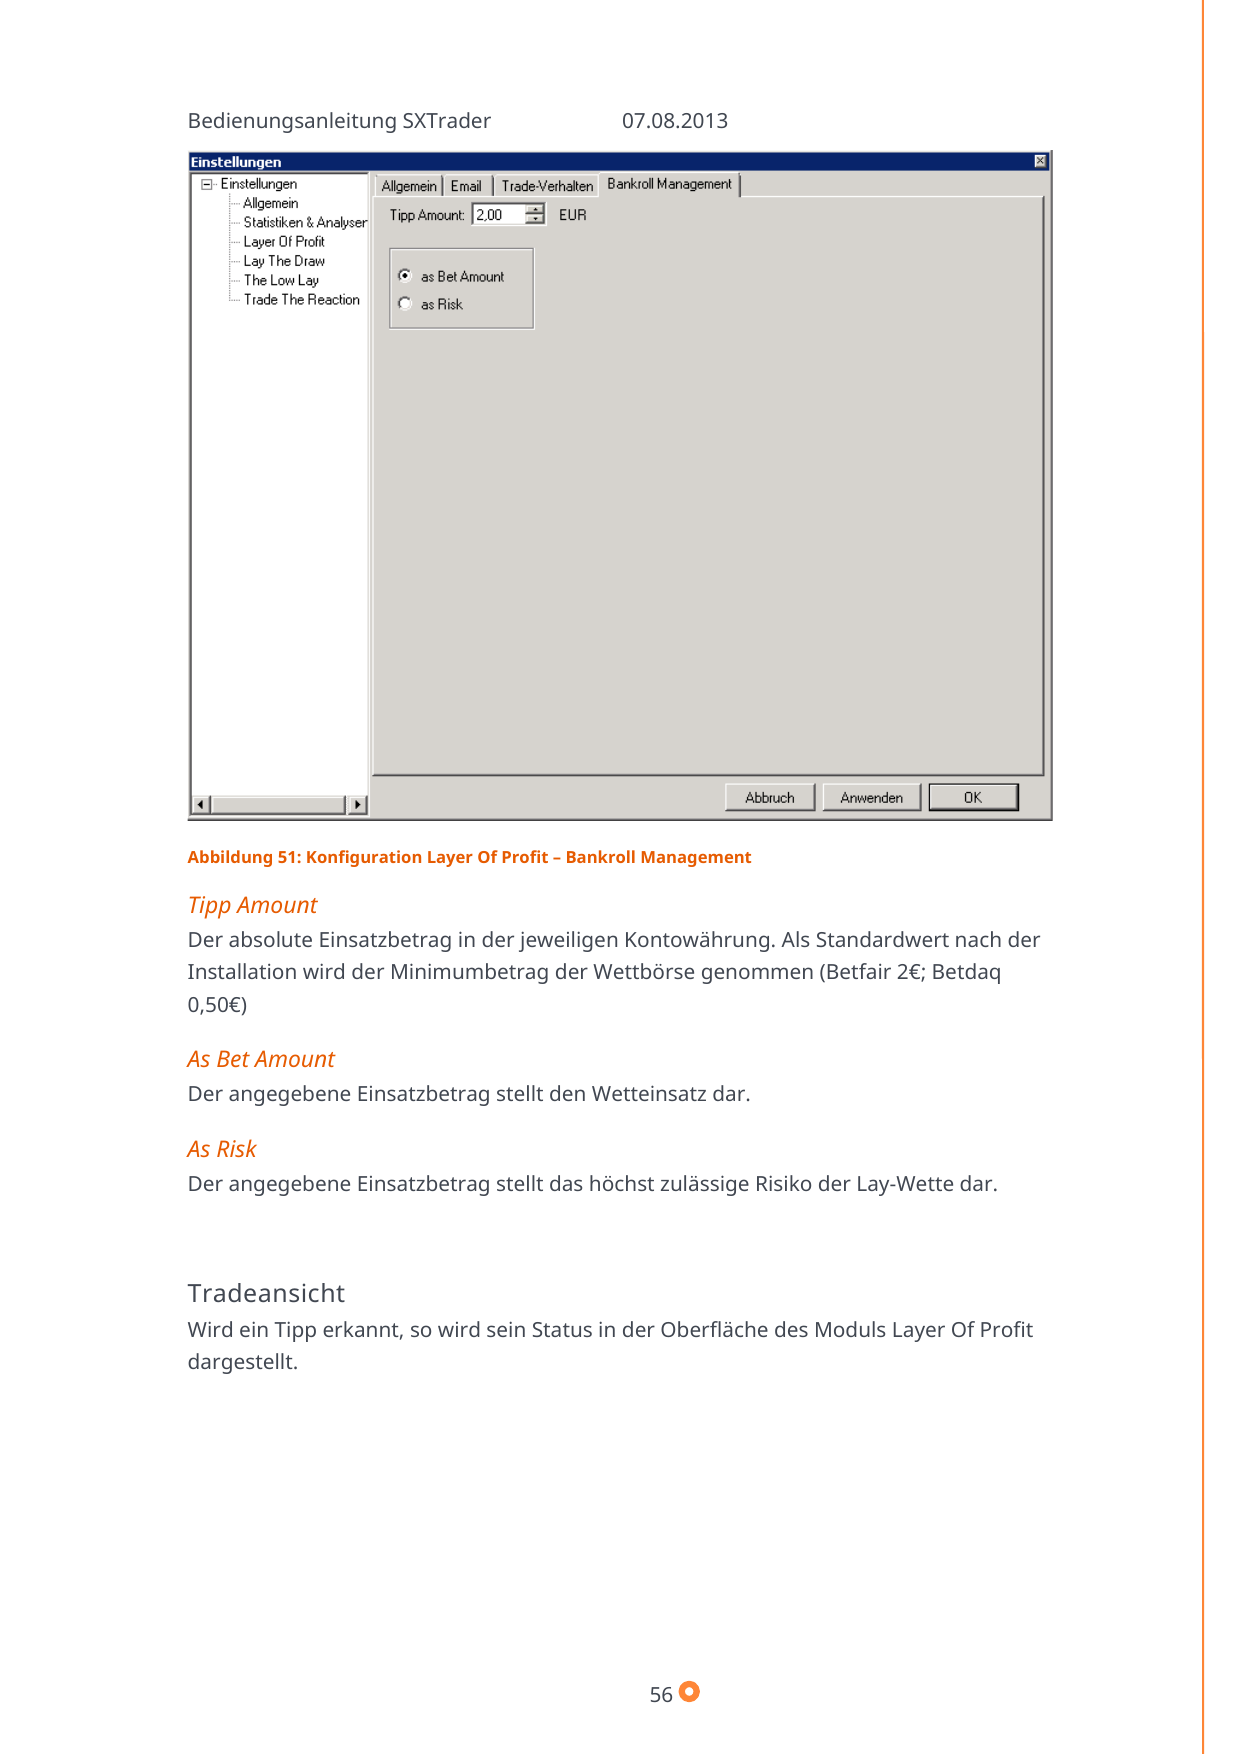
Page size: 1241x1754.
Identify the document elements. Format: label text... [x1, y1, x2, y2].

subtitle As Risk [187, 1133, 1053, 1164]
text Wird ein Tipp erkannt, so wird sein Status in der Oberfläche des Moduls Layer Of Profit dargestellt. [187, 1315, 1053, 1376]
text Der angegebene Einsatzbetrag stellt das höchst zulässige Risiko der Lay-Wette dar. [187, 1169, 1053, 1197]
text Der absolute Einsatzbetrag in der jeweiligen Kontowährung. Als Standardwert nach der Installation wird der Minimumbetrag der Wettbörse genommen (Betfair 2€; Betdaq 0,50€) [187, 925, 1053, 1018]
subtitle As Bet Amount [187, 1043, 1053, 1075]
picture [187, 150, 1053, 821]
text Der angegebene Einsatzbetrag stellt den Wetteinsatz dar. [187, 1079, 1053, 1108]
text Abbildung 51: Konfiguration Layer Of Profit – Bankroll Management [187, 845, 1053, 868]
subtitle Tradeansicht [187, 1276, 1053, 1310]
subtitle Tipp Amount [187, 889, 1053, 920]
